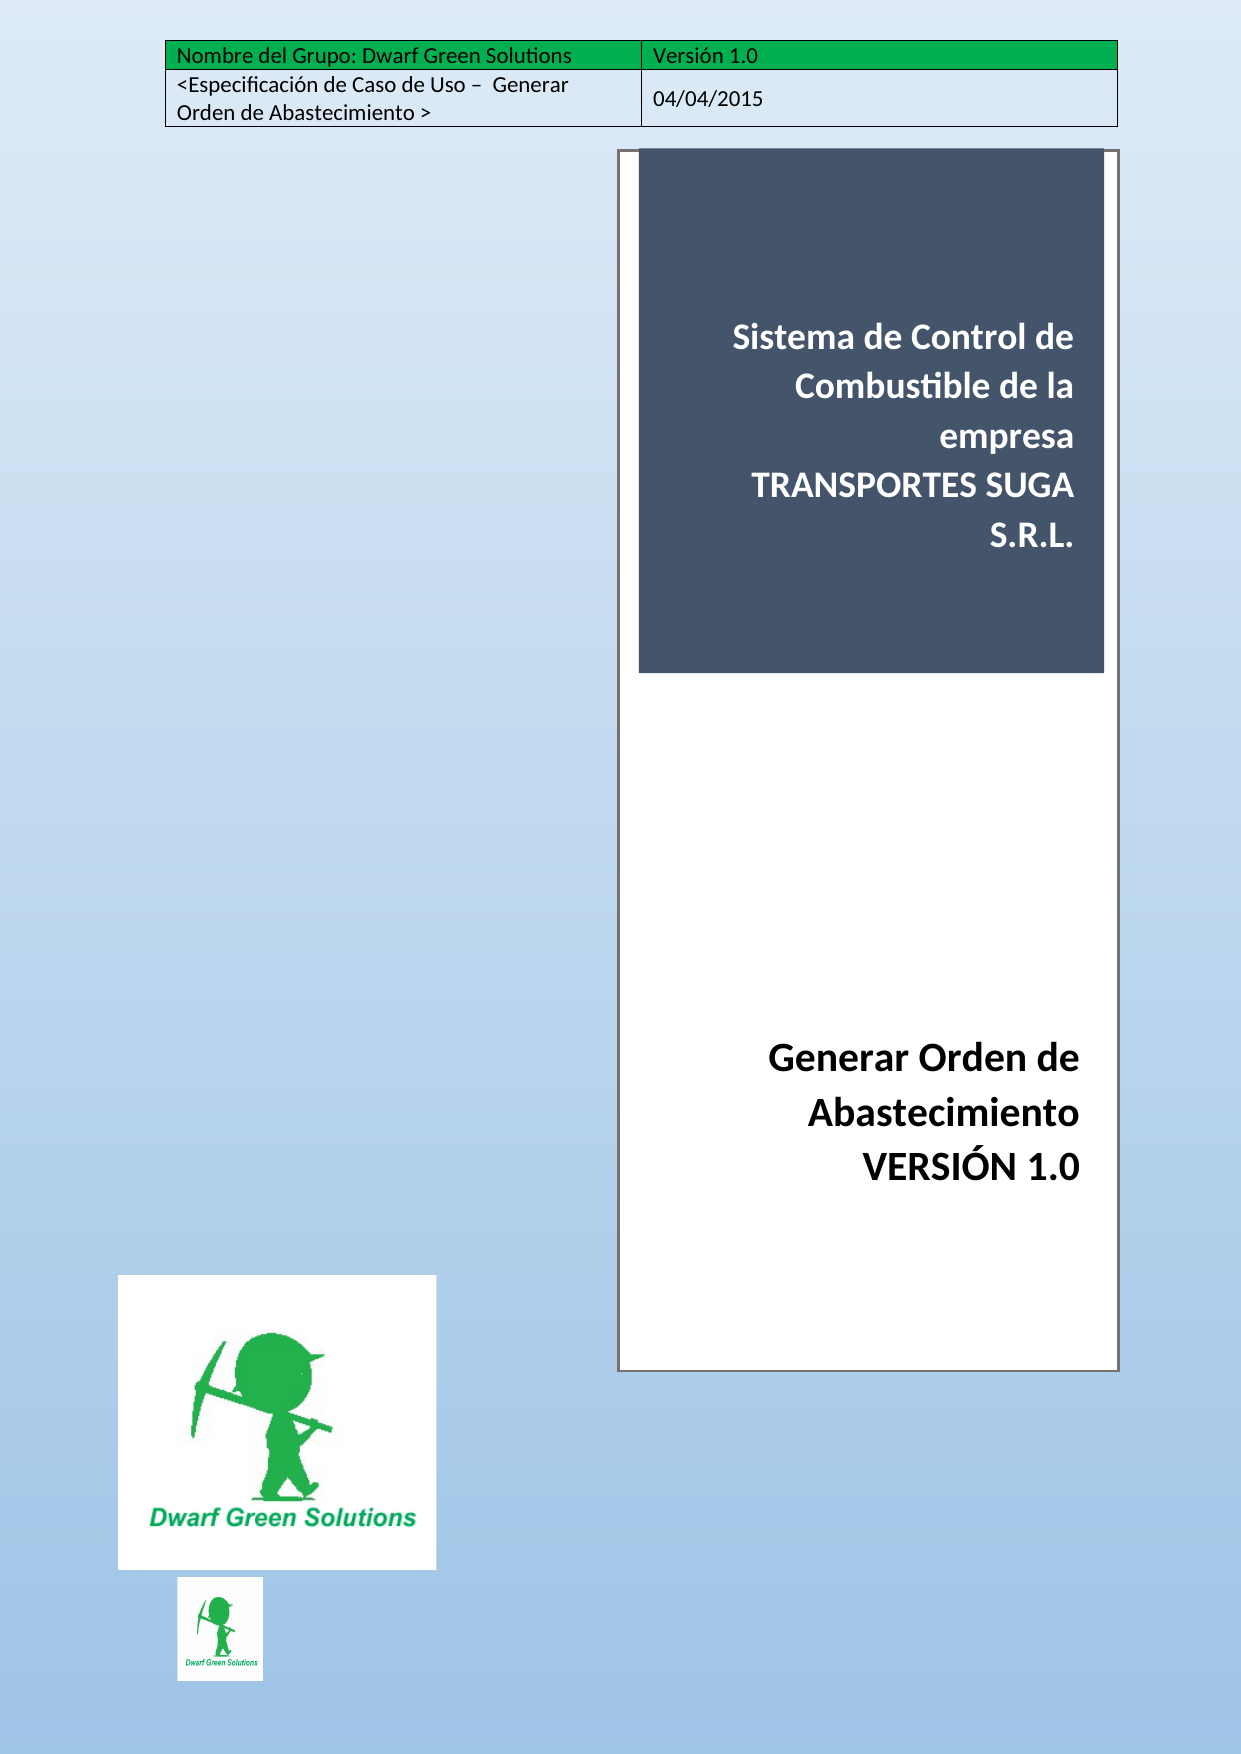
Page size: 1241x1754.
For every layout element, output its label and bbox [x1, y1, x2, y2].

picture [118, 1275, 437, 1570]
picture [177, 1577, 263, 1681]
